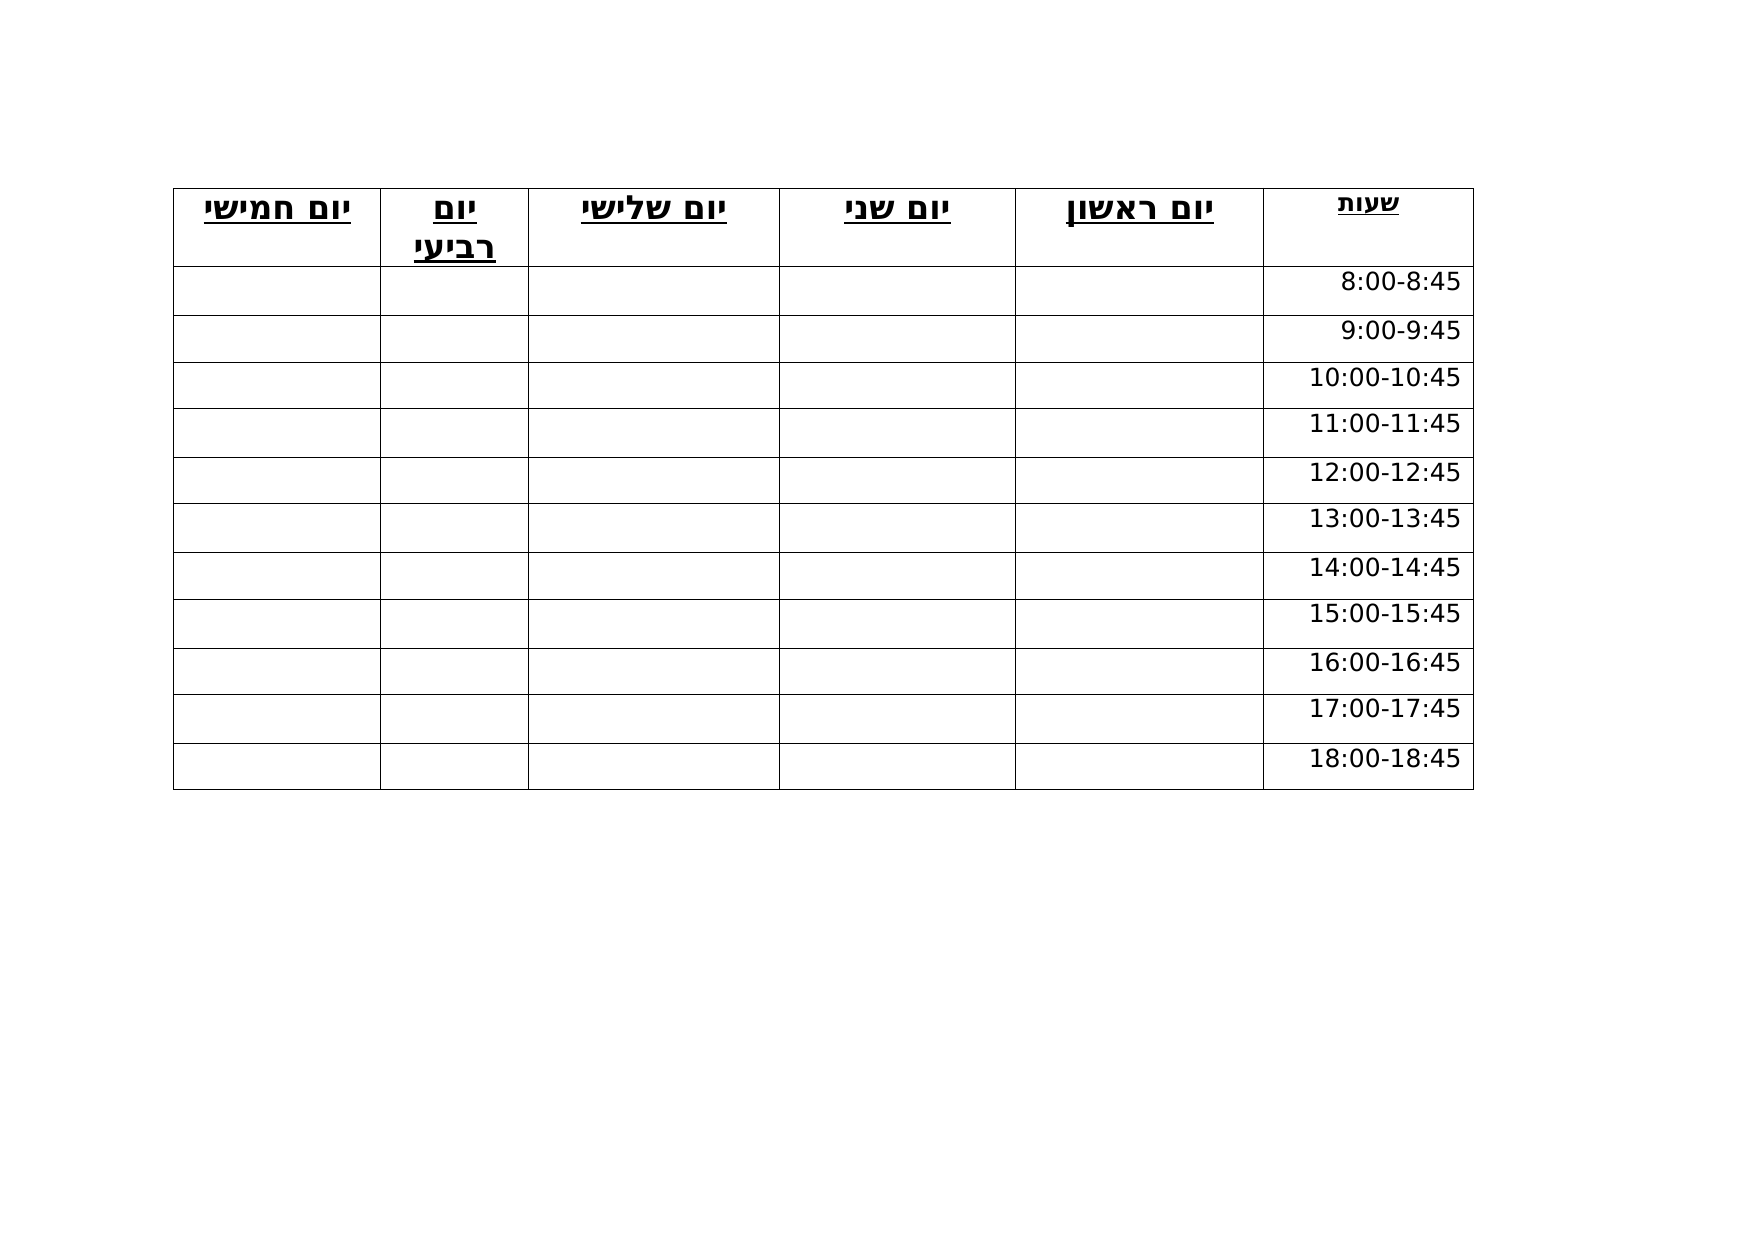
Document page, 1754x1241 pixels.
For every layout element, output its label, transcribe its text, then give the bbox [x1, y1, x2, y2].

table_cell [1016, 695, 1263, 743]
table_cell [780, 600, 1015, 647]
table_cell [174, 744, 380, 789]
table_cell 12:00-12:45 [1264, 458, 1473, 503]
table_header יום חמישי [174, 189, 380, 266]
table_cell 10:00-10:45 [1264, 363, 1473, 408]
table_cell [174, 316, 380, 362]
table_cell [529, 553, 779, 598]
table_cell [780, 363, 1015, 408]
table_cell [529, 504, 779, 552]
table_cell [174, 504, 380, 552]
table_cell [529, 363, 779, 408]
table_cell [1016, 744, 1263, 789]
table_cell [381, 553, 528, 598]
table_cell [381, 267, 528, 315]
table_cell [381, 744, 528, 789]
table_cell [529, 649, 779, 694]
table_cell [1016, 504, 1263, 552]
table_cell [780, 649, 1015, 694]
table_cell [1016, 553, 1263, 598]
table_cell [780, 504, 1015, 552]
table_cell 17:00-17:45 [1264, 695, 1473, 743]
table_header יום שני [780, 189, 1015, 266]
table_cell [780, 553, 1015, 598]
table_header שעות [1264, 189, 1473, 266]
table_cell [529, 458, 779, 503]
table_cell [529, 316, 779, 362]
table_cell [381, 695, 528, 743]
table_cell [174, 695, 380, 743]
table_cell [780, 695, 1015, 743]
table_cell [1016, 649, 1263, 694]
table_cell [1016, 409, 1263, 457]
table_cell 13:00-13:45 [1264, 504, 1473, 552]
table_cell 8:00-8:45 [1264, 267, 1473, 315]
table_cell [780, 409, 1015, 457]
table_cell [780, 458, 1015, 503]
table_cell [529, 267, 779, 315]
table_cell [780, 316, 1015, 362]
table_cell [174, 600, 380, 647]
table_cell [1016, 600, 1263, 647]
table_header יום שלישי [529, 189, 779, 266]
table_cell [174, 267, 380, 315]
table_cell [381, 458, 528, 503]
table_cell [174, 553, 380, 598]
table_cell [381, 649, 528, 694]
table_header יום ראשון [1016, 189, 1263, 266]
table_cell [1016, 267, 1263, 315]
table_cell [529, 409, 779, 457]
table_cell 15:00-15:45 [1264, 600, 1473, 647]
table_cell [381, 316, 528, 362]
table_cell [174, 649, 380, 694]
table_cell [174, 363, 380, 408]
table_cell [529, 744, 779, 789]
table_cell [1016, 316, 1263, 362]
table_cell [174, 458, 380, 503]
table_cell [1016, 458, 1263, 503]
table_cell 14:00-14:45 [1264, 553, 1473, 598]
table_cell [174, 409, 380, 457]
table_cell 16:00-16:45 [1264, 649, 1473, 694]
table_cell 9:00-9:45 [1264, 316, 1473, 362]
table_cell 18:00-18:45 [1264, 744, 1473, 789]
table_cell [780, 744, 1015, 789]
table_cell [529, 695, 779, 743]
table_cell [381, 363, 528, 408]
table_cell [381, 600, 528, 647]
table_cell 11:00-11:45 [1264, 409, 1473, 457]
table_cell [1016, 363, 1263, 408]
table_cell [381, 504, 528, 552]
table_cell [381, 409, 528, 457]
table_header יום רביעי [381, 189, 528, 266]
table_cell [780, 267, 1015, 315]
table_cell [529, 600, 779, 647]
